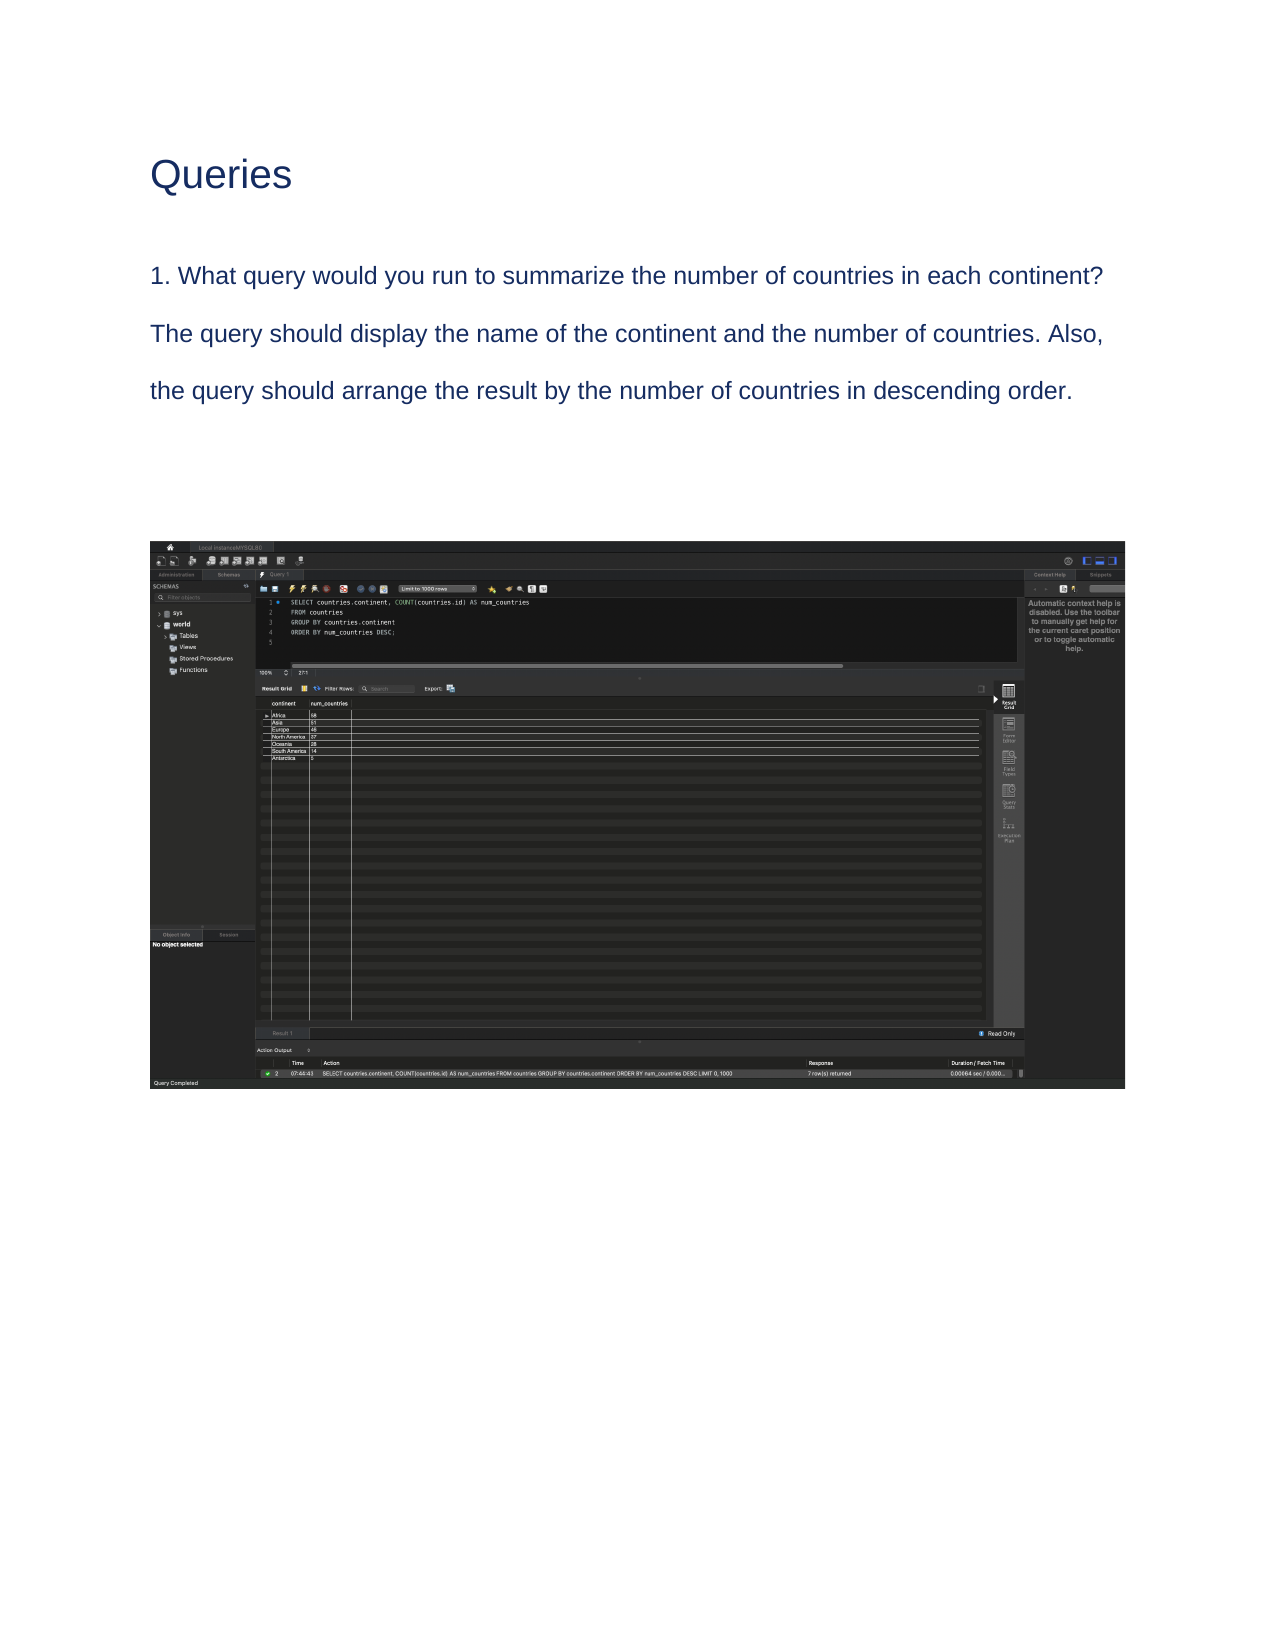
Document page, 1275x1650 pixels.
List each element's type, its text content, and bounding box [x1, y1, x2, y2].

picture [150, 541, 1125, 1089]
text 1. What query would you run to summarize the number of countries in each continent? The query should display the name of the continent and the number of countries. Also, the query should arrange the result by the number of countries in descending order. [150, 261, 1125, 405]
subtitle Queries [150, 150, 1125, 197]
